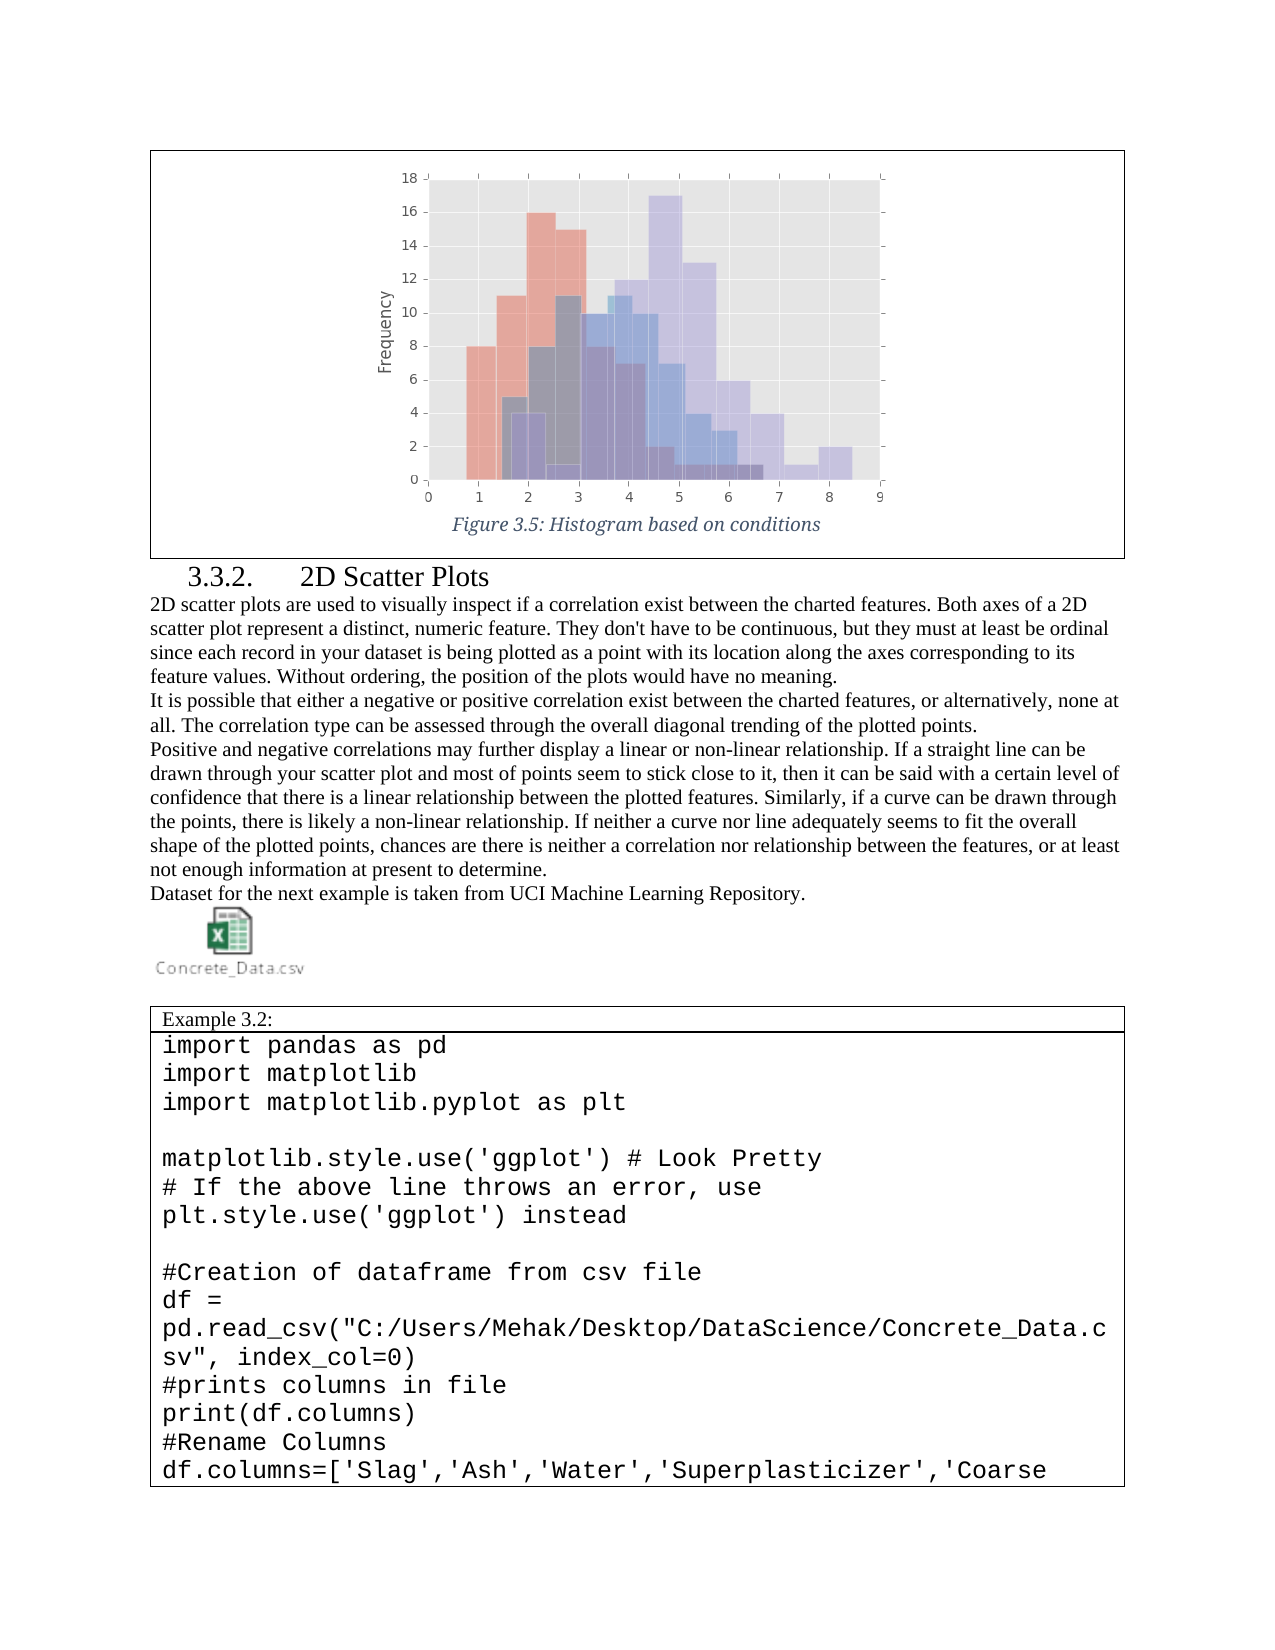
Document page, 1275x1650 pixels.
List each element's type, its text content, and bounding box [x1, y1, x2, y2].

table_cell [151, 1033, 1124, 1486]
subtitle 2D Scatter Plots [187, 559, 1125, 592]
text 2D scatter plots are used to visually inspect if a correlation exist between the charted features. Both axes of a 2D scatter plot represent a distinct, numeric feature. They don't have to be continuous, but they must at least be ordinal since each record in your dataset is being plotted as a point with its location along the axes corresponding to its feature values. Without ordering, the position of the plots would have no meaning. [150, 592, 1125, 688]
text Positive and negative correlations may further display a linear or non-linear relationship. If a straight line can be drawn through your scatter plot and most of points seem to stick close to it, then it can be said with a certain level of confidence that there is a linear relationship between the plotted features. Similarly, if a curve can be drawn through the points, there is likely a non-linear relationship. If neither a curve nor line adequately seems to fit the overall shape of the plotted points, chances are there is neither a correlation nor relationship between the features, or at least not enough information at present to determine. [150, 737, 1125, 881]
picture [360, 151, 915, 512]
table_header Example 3.2: [151, 1007, 1124, 1031]
text It is possible that either a negative or positive correlation exist between the charted features, or alternatively, none at all. The correlation type can be assessed through the overall diagonal trending of the plotted points. [150, 688, 1125, 737]
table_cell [151, 151, 1124, 558]
text Dataset for the next example is taken from UCI Machine Learning Repository. [150, 881, 1125, 905]
